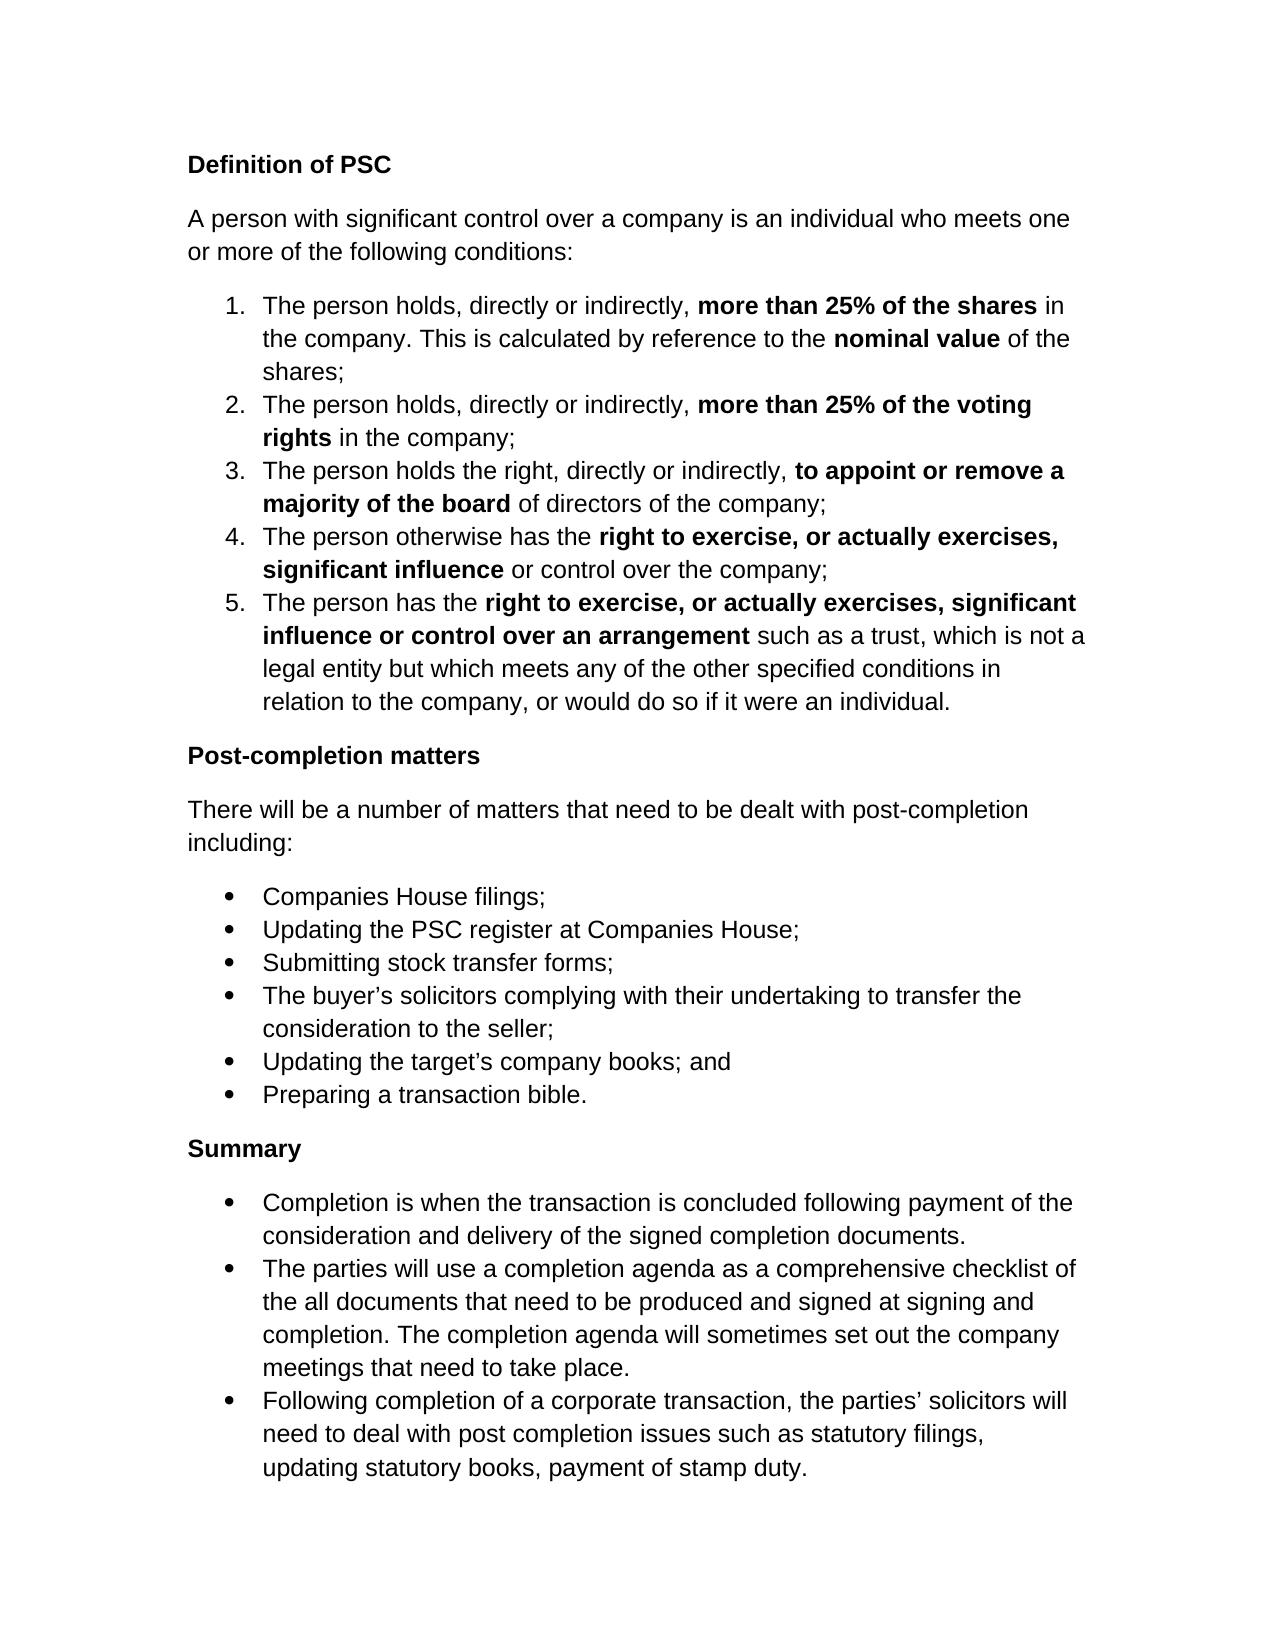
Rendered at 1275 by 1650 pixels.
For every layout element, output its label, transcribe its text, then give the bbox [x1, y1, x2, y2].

list Submitting stock transfer forms; [225, 948, 1087, 977]
list Completion is when the transaction is concluded following payment of the consideration and delivery of the signed completion documents. [225, 1188, 1087, 1250]
list The person holds, directly or indirectly, more than 25% of the shares in the company. This is calculated by reference to the nominal value of the shares; [225, 291, 1087, 386]
list Updating the PSC register at Companies House; [225, 915, 1087, 943]
list The person holds the right, directly or indirectly, to appoint or remove a majority of the board of directors of the company; [225, 456, 1087, 518]
list Following completion of a corporate transaction, the parties’ solicitors will need to deal with post completion issues such as statutory filings, updating statutory books, payment of stamp duty. [225, 1386, 1087, 1481]
list The parties will use a completion agenda as a comprehensive checklist of the all documents that need to be produced and signed at signing and completion. The completion agenda will sometimes set out the company meetings that need to take place. [225, 1254, 1087, 1382]
text A person with significant control over a company is an individual who meets one or more of the following conditions: [187, 204, 1087, 266]
text Summary [187, 1134, 1087, 1163]
list The person otherwise has the right to exercise, or actually exercises, significant influence or control over the company; [225, 522, 1087, 584]
list Companies House filings; [225, 882, 1087, 910]
text There will be a number of matters that need to be dealt with post-completion including: [187, 795, 1087, 856]
text Definition of PSC [187, 150, 1087, 179]
list The person holds, directly or indirectly, more than 25% of the voting rights in the company; [225, 390, 1087, 452]
list The buyer’s solicitors complying with their undertaking to transfer the consideration to the seller; [225, 981, 1087, 1043]
text Post-completion matters [187, 741, 1087, 769]
list Preparing a transaction bible. [225, 1080, 1087, 1109]
list The person has the right to exercise, or actually exercises, significant influence or control over an arrangement such as a trust, which is not a legal entity but which meets any of the other specified conditions in relation to the company, or would do so if it were an individual. [225, 588, 1087, 716]
list Updating the target’s company books; and [225, 1047, 1087, 1076]
